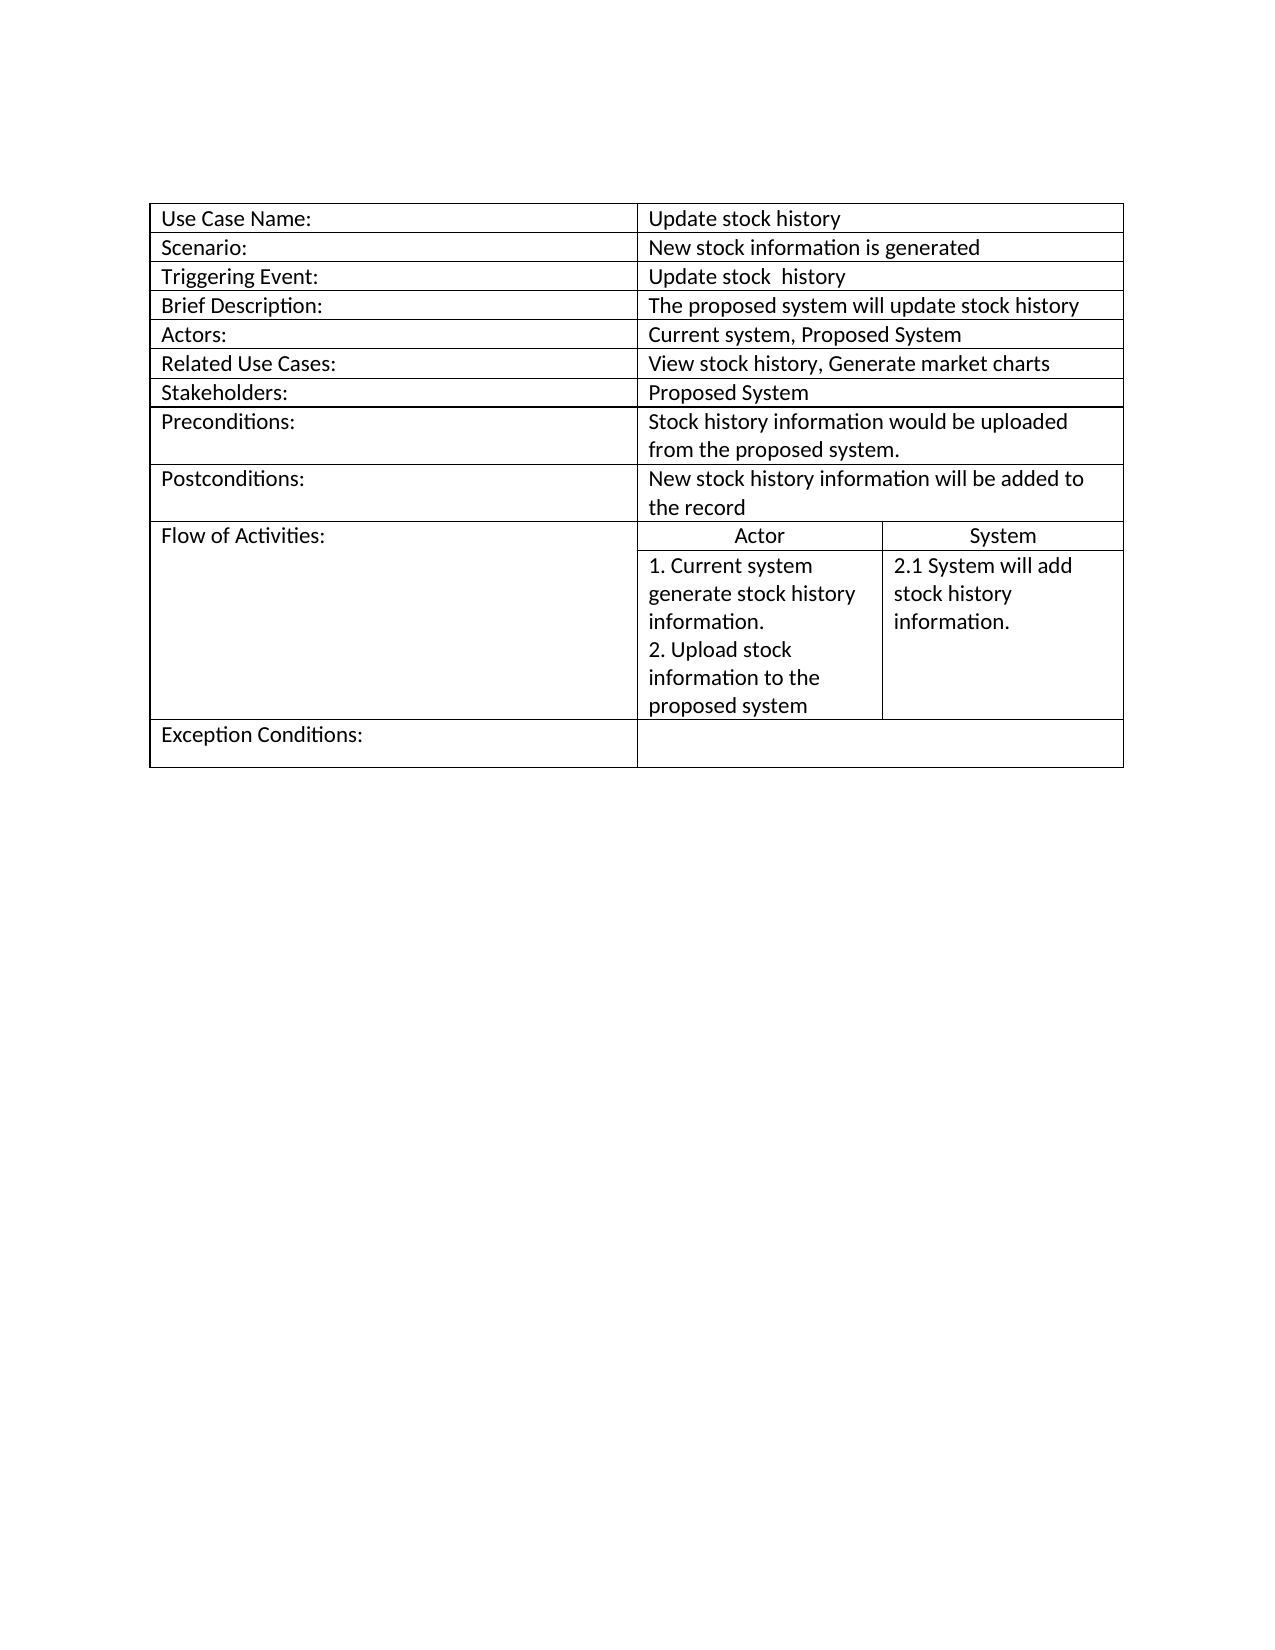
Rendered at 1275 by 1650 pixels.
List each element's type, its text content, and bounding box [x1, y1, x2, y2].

table_cell 2.1 System will add stock history information. [883, 551, 1123, 719]
table_cell Exception Conditions: [151, 720, 637, 767]
table_cell Preconditions: [151, 408, 637, 463]
table_cell Current system, Proposed System [638, 320, 1123, 348]
table_cell Update stock history [638, 262, 1123, 290]
table_header Update stock history [638, 204, 1123, 232]
table_cell Actors: [151, 320, 637, 348]
table_cell New stock information is generated [638, 233, 1123, 261]
table_cell Triggering Event: [151, 262, 637, 290]
table_cell Stakeholders: [151, 379, 637, 406]
table_cell Flow of Activities: [151, 522, 637, 719]
table_cell 1. Current system generate stock history information. 2. Upload stock information to the proposed system [638, 551, 882, 719]
table_cell System [883, 522, 1123, 550]
table_cell Related Use Cases: [151, 349, 637, 377]
table_cell New stock history information will be added to the record [638, 465, 1123, 521]
table_cell View stock history, Generate market charts [638, 349, 1123, 377]
table_cell Postconditions: [151, 465, 637, 521]
table_header Use Case Name: [151, 204, 637, 232]
table_cell [638, 720, 1123, 767]
table_cell Stock history information would be uploaded from the proposed system. [638, 408, 1123, 463]
table_cell Brief Description: [151, 291, 637, 319]
table_cell Actor [638, 522, 882, 550]
table_cell Scenario: [151, 233, 637, 261]
table_cell Proposed System [638, 379, 1123, 406]
table_cell The proposed system will update stock history [638, 291, 1123, 319]
